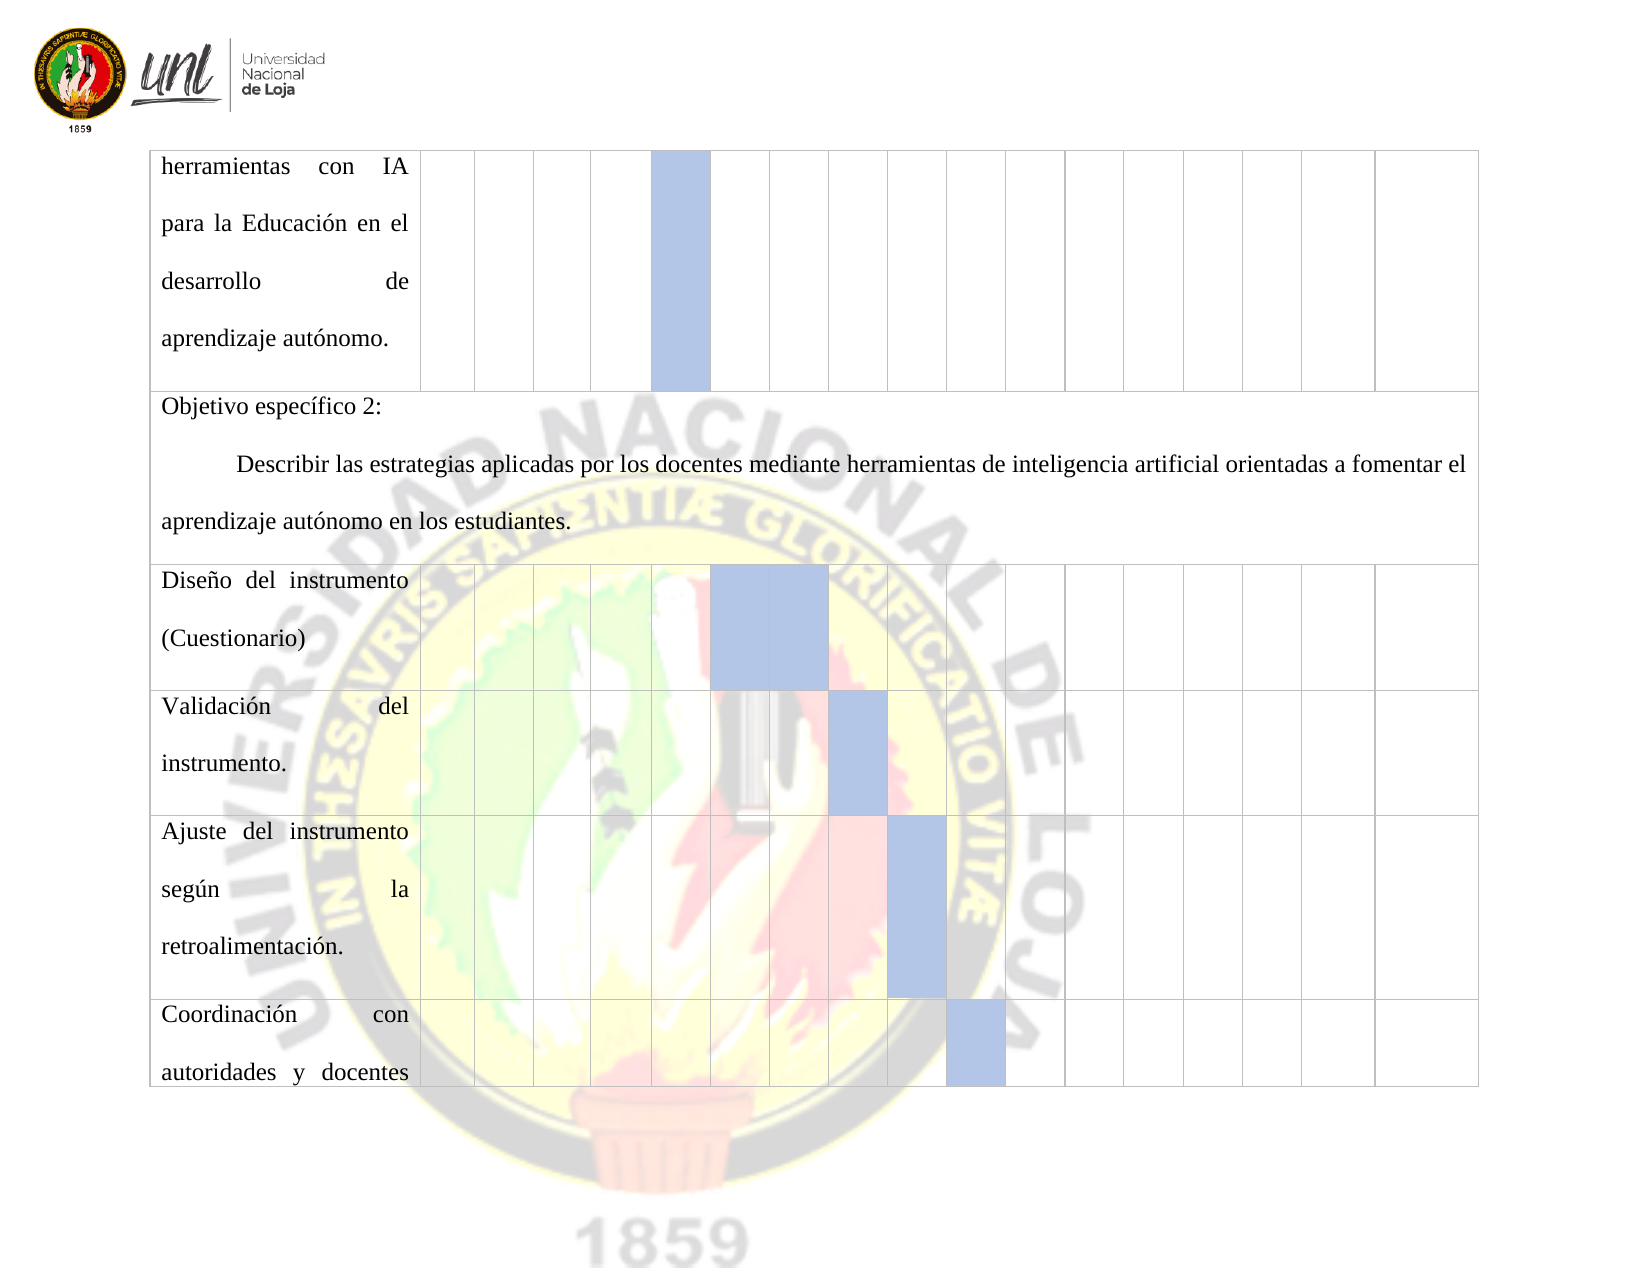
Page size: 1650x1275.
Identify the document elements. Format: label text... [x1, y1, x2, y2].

picture [28, 22, 332, 141]
table_cell [1006, 565, 1064, 690]
table_cell [652, 816, 710, 998]
table_cell [888, 1000, 946, 1086]
table_cell [652, 691, 710, 815]
table_cell [591, 816, 651, 998]
table_cell [591, 691, 651, 815]
table_cell [534, 1000, 590, 1086]
table_cell [1376, 151, 1478, 391]
table_cell [770, 691, 828, 815]
table_cell [1184, 151, 1242, 391]
table_cell [421, 151, 474, 391]
table_cell [829, 1000, 887, 1086]
table_cell [1184, 816, 1242, 998]
table_cell [591, 565, 651, 690]
table_cell [1184, 565, 1242, 690]
table_cell [534, 691, 590, 815]
table_cell Redacción y Descripción de herramientas con IA para la Educación en el desarrollo de aprendizaje autónomo. [151, 151, 420, 391]
table_cell [770, 816, 828, 998]
table_cell [591, 151, 651, 391]
table_cell [829, 816, 887, 998]
table_cell [475, 565, 533, 690]
table_cell [947, 151, 1005, 391]
table_cell [1184, 1000, 1242, 1086]
table_cell [1302, 691, 1374, 815]
table_cell [1243, 816, 1301, 998]
table_cell [1302, 565, 1374, 690]
table_cell [421, 691, 474, 815]
table_cell [711, 565, 769, 690]
table_cell [888, 691, 946, 815]
table_cell [475, 151, 533, 391]
table_cell [475, 816, 533, 998]
table_cell [534, 565, 590, 690]
table_cell [1066, 1000, 1123, 1086]
table_cell [711, 816, 769, 998]
table_cell [829, 691, 887, 815]
table_cell [1006, 1000, 1064, 1086]
table_cell [947, 1000, 1005, 1086]
table_cell [475, 1000, 533, 1086]
table_cell [652, 1000, 710, 1086]
table_cell [1066, 691, 1123, 815]
table_cell [421, 1000, 474, 1086]
table_cell [1124, 816, 1183, 998]
table_cell [1243, 1000, 1301, 1086]
table_cell [1006, 151, 1064, 391]
table_cell Diseño del instrumento (Cuestionario) [151, 565, 420, 690]
table_cell Ajuste del instrumento según la retroalimentación. [151, 816, 420, 998]
table_cell Objetivo específico 2: Describir las estrategias aplicadas por los docentes mediante herramientas de inteligencia artificial orientadas a fomentar el aprendizaje autónomo en los estudiantes. [151, 392, 1478, 564]
table_cell [1124, 565, 1183, 690]
table_cell [711, 151, 769, 391]
table_cell [1006, 691, 1064, 815]
table_cell [1066, 565, 1123, 690]
table_cell [652, 565, 710, 690]
table_cell [421, 565, 474, 690]
table_cell [1302, 151, 1374, 391]
table_cell [1006, 816, 1064, 998]
table_cell [888, 816, 946, 998]
table_cell [1376, 565, 1478, 690]
table_cell [947, 565, 1005, 690]
table_cell [1376, 1000, 1478, 1086]
table_cell [652, 151, 710, 391]
table_cell [591, 1000, 651, 1086]
table_cell [829, 565, 887, 690]
table_cell [1302, 816, 1374, 998]
table_cell [534, 151, 590, 391]
table_cell [1124, 1000, 1183, 1086]
table_cell [888, 151, 946, 391]
table_cell [1376, 691, 1478, 815]
table_cell [475, 691, 533, 815]
table_cell [888, 565, 946, 690]
table_cell [1066, 816, 1123, 998]
table_cell [1243, 691, 1301, 815]
table_cell Validación del instrumento. [151, 691, 420, 815]
table_cell Coordinación con autoridades y docentes para la aplicación del instrumento. [151, 1000, 420, 1086]
table_cell [1124, 151, 1183, 391]
table_cell [1184, 691, 1242, 815]
table_cell [829, 151, 887, 391]
table_cell [947, 816, 1005, 998]
table_cell [770, 565, 828, 690]
table_cell [770, 1000, 828, 1086]
table_cell [1066, 151, 1123, 391]
table_cell [1376, 816, 1478, 998]
table_cell [1243, 565, 1301, 690]
table_cell [1302, 1000, 1374, 1086]
table_cell [534, 816, 590, 998]
table_cell [711, 691, 769, 815]
table_cell [1124, 691, 1183, 815]
table_cell [947, 691, 1005, 815]
table_cell [770, 151, 828, 391]
table_cell [421, 816, 474, 998]
table_cell [711, 1000, 769, 1086]
table_cell [1243, 151, 1301, 391]
